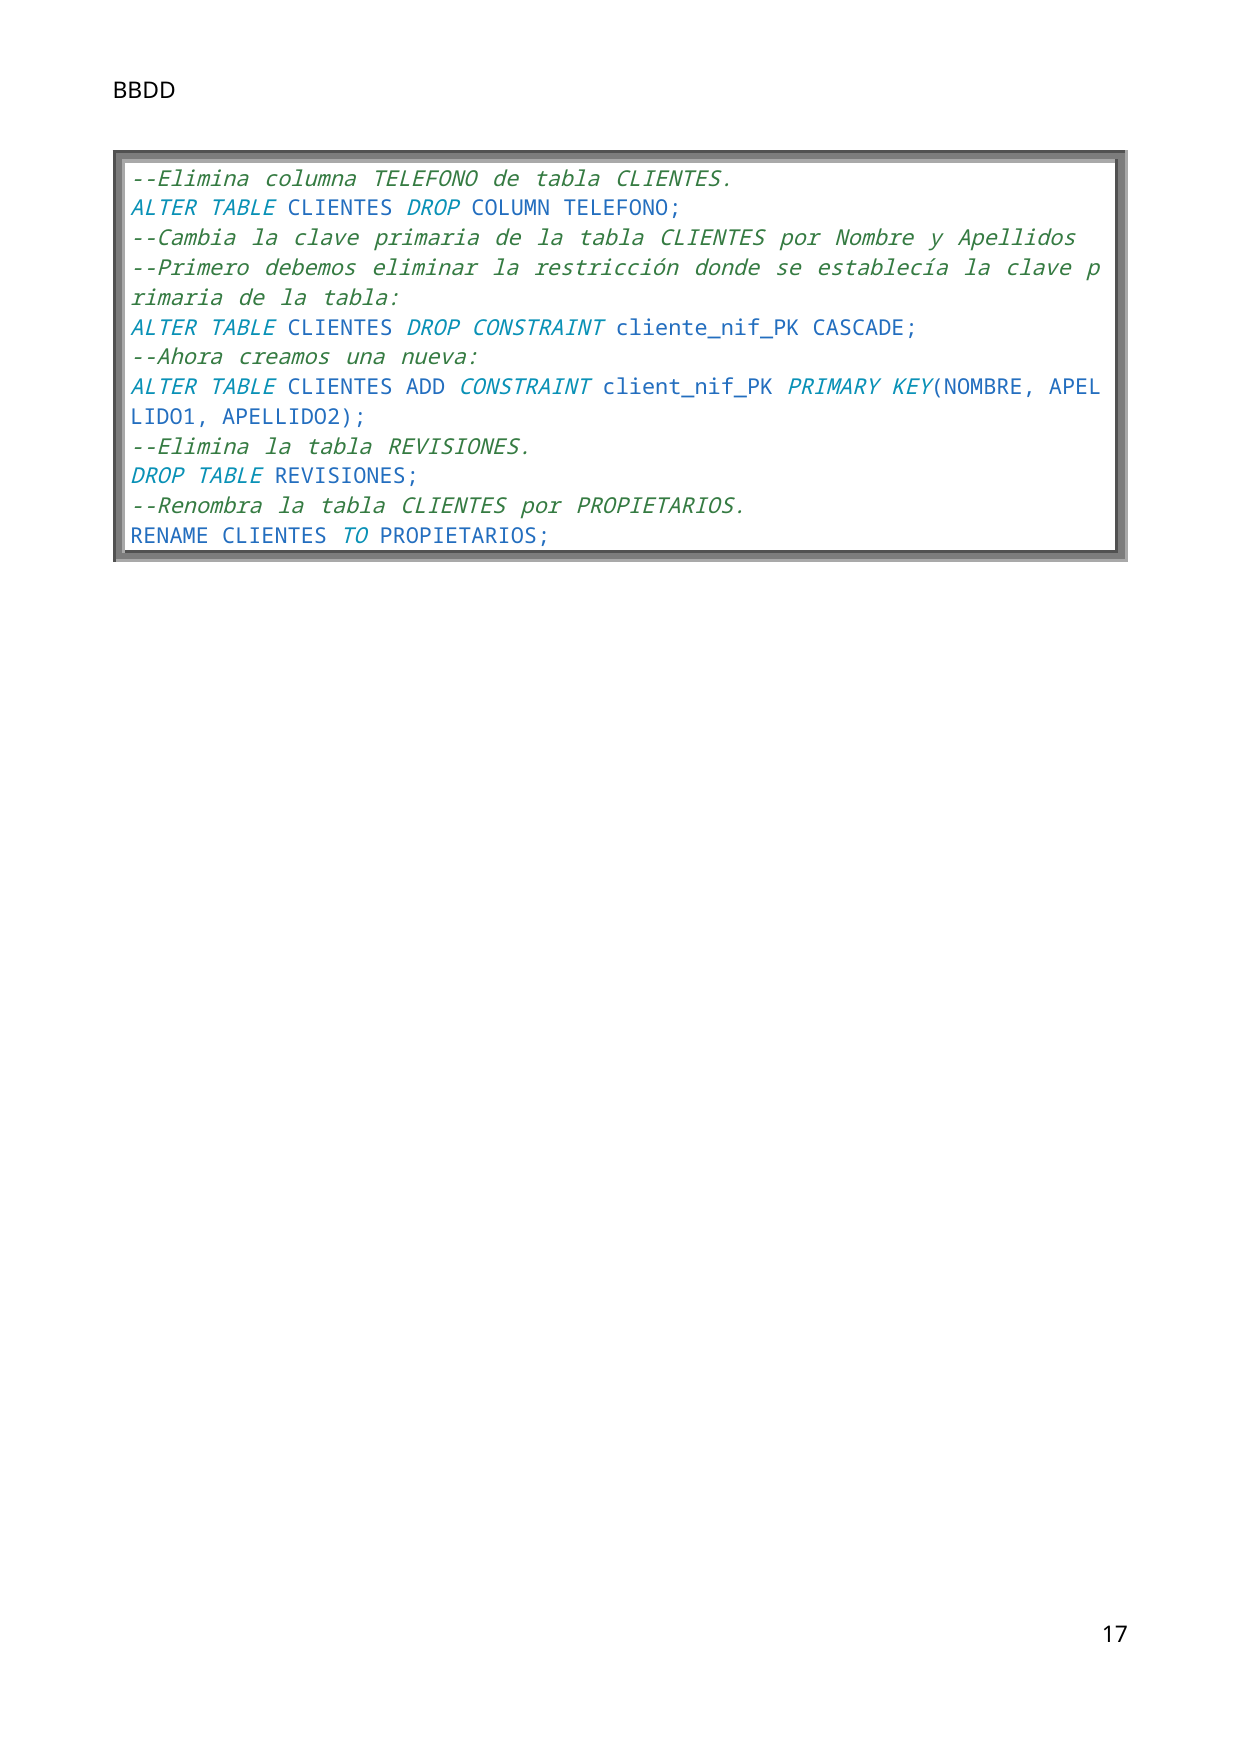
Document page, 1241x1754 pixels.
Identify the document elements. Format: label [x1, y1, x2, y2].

picture [900, 378, 907, 384]
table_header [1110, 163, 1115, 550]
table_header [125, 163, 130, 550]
